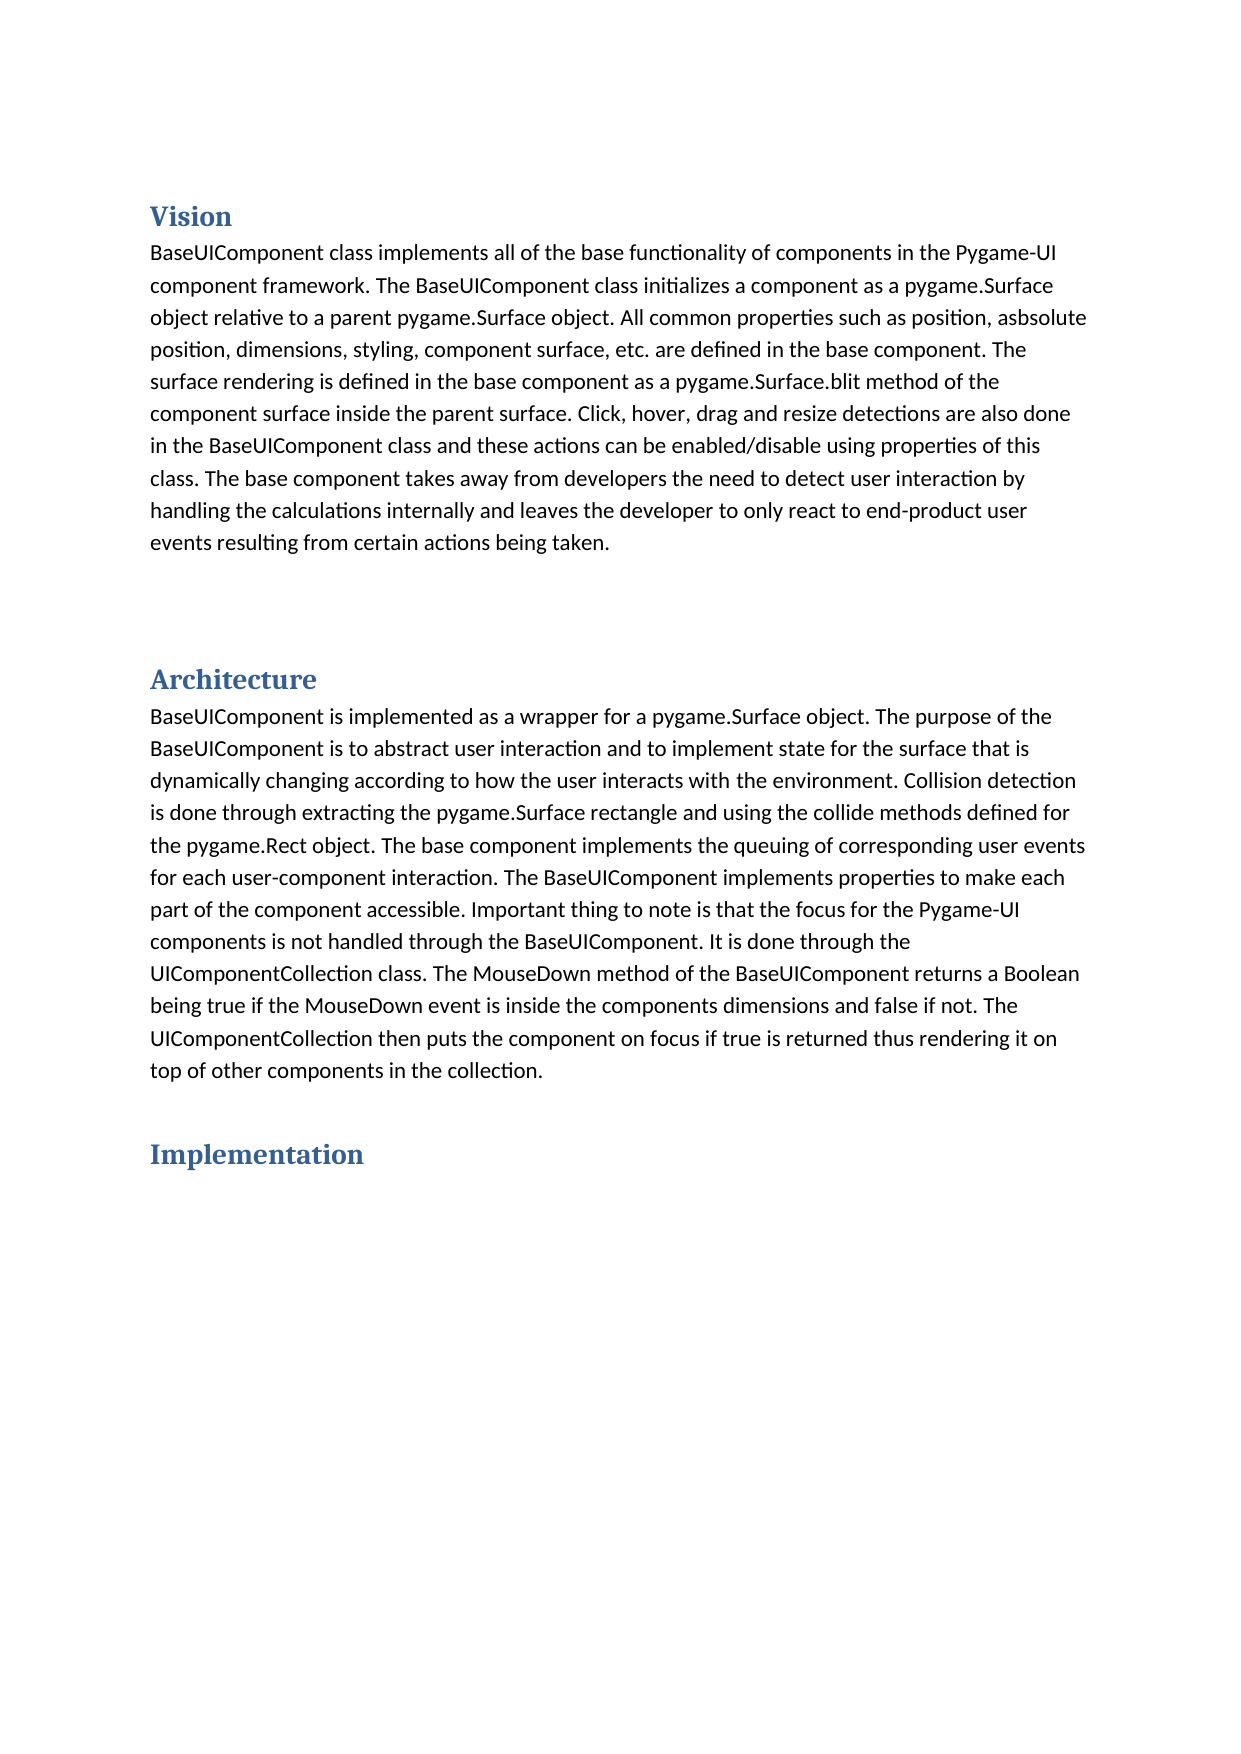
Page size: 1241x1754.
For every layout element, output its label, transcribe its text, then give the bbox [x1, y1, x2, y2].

subtitle Vision [150, 200, 1090, 233]
subtitle Architecture [150, 663, 1090, 697]
text BaseUIComponent is implemented as a wrapper for a pygame.Surface object. The purpose of the BaseUIComponent is to abstract user interaction and to implement state for the surface that is dynamically changing according to how the user interacts with the environment. Collision detection is done through extracting the pygame.Surface rectangle and using the collide methods defined for the pygame.Rect object. The base component implements the queuing of corresponding user events for each user-component interaction. The BaseUIComponent implements properties to make each part of the component accessible. Important thing to note is that the focus for the Pygame-UI components is not handled through the BaseUIComponent. It is done through the UIComponentCollection class. The MouseDown method of the BaseUIComponent returns a Boolean being true if the MouseDown event is inside the components dimensions and false if not. The UIComponentCollection then puts the component on focus if true is returned thus rendering it on top of other components in the collection. [150, 702, 1090, 1084]
subtitle Implementation [150, 1138, 1090, 1172]
text BaseUIComponent class implements all of the base functionality of components in the Pygame-UI component framework. The BaseUIComponent class initializes a component as a pygame.Surface object relative to a parent pygame.Surface object. All common properties such as position, asbsolute position, dimensions, styling, component surface, etc. are defined in the base component. The surface rendering is defined in the base component as a pygame.Surface.blit method of the component surface inside the parent surface. Click, hover, drag and resize detections are also done in the BaseUIComponent class and these actions can be enabled/disable using properties of this class. The base component takes away from developers the need to detect user interaction by handling the calculations internally and leaves the developer to only react to end-product user events resulting from certain actions being taken. [150, 238, 1090, 556]
